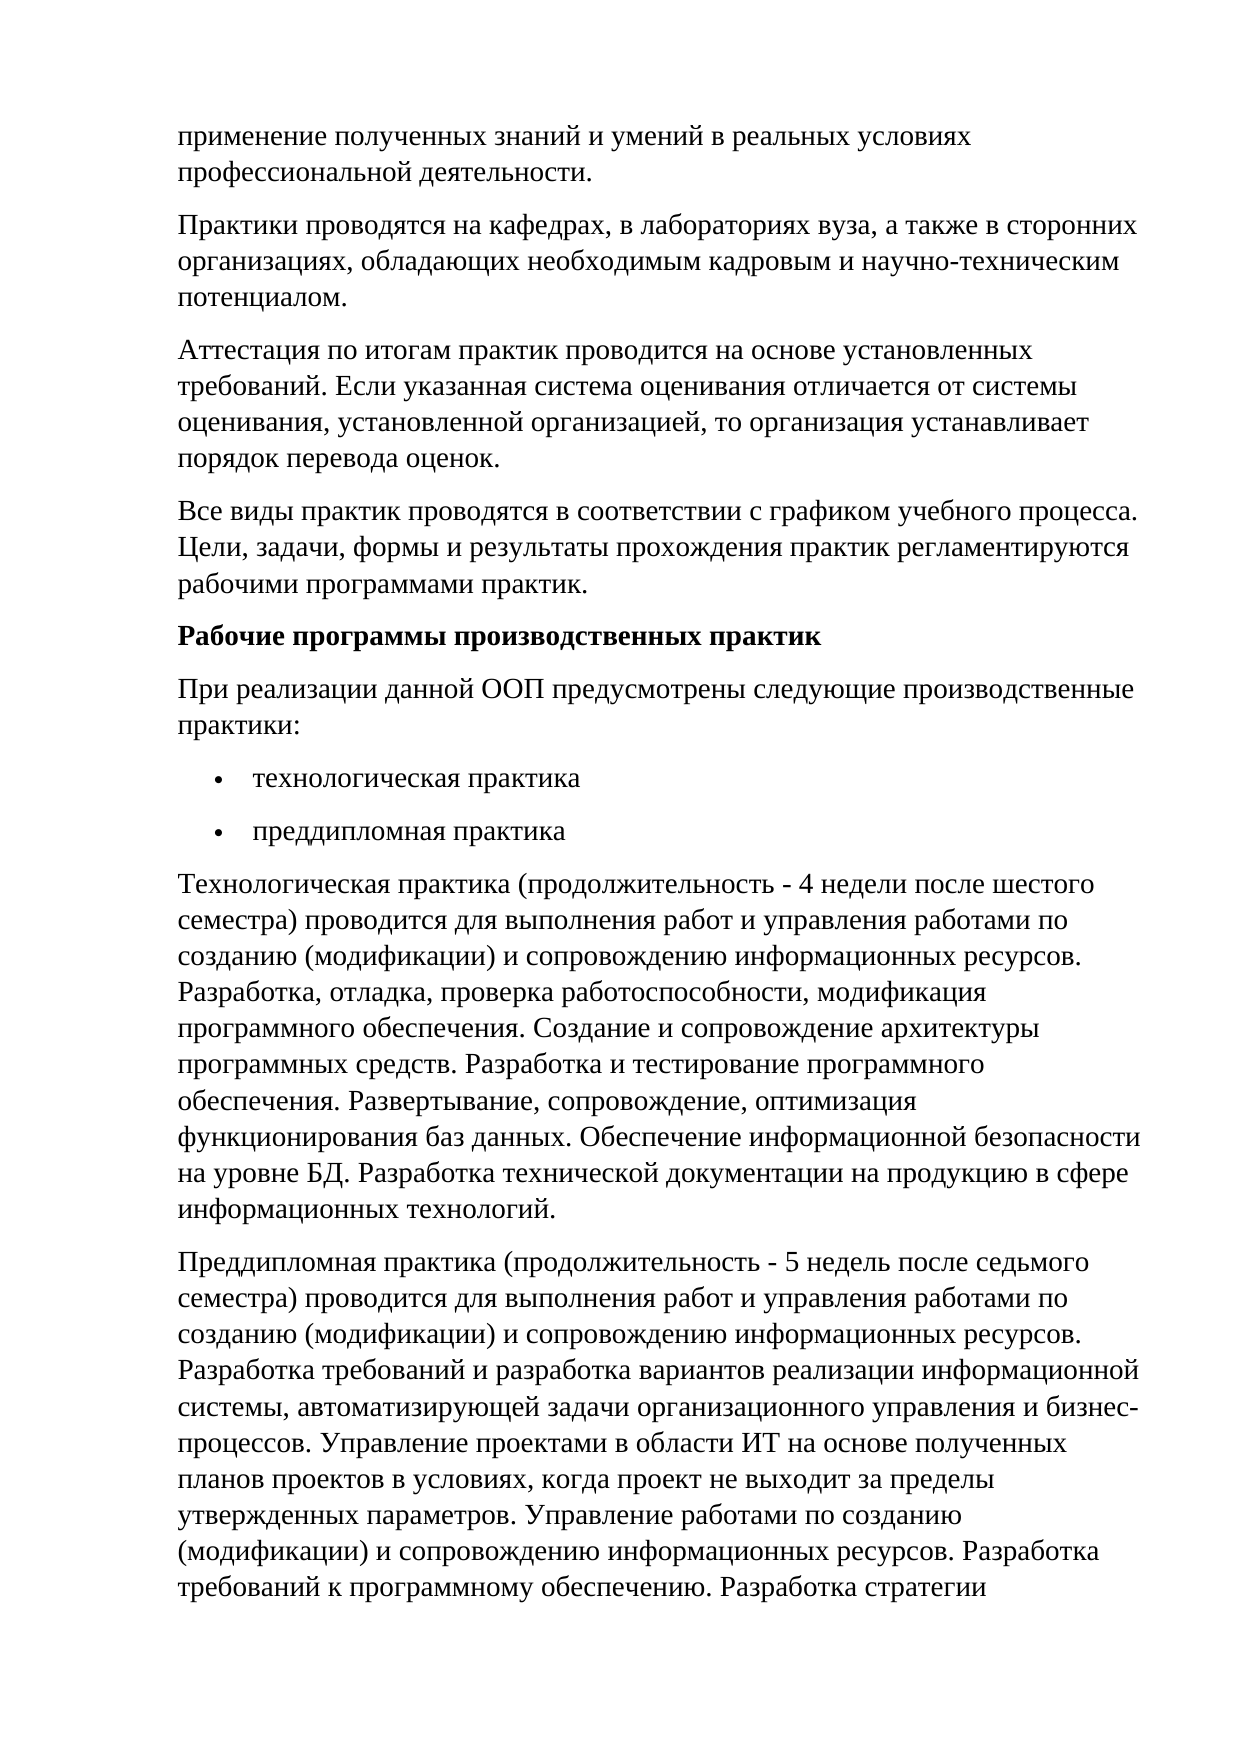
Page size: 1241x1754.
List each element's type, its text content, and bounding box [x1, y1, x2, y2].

text Все виды практик проводятся в соответствии с графиком учебного процесса. Цели, задачи, формы и результаты прохождения практик регламентируются рабочими программами практик. [177, 493, 1152, 599]
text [177, 1244, 1152, 1603]
text При реализации данной ООП предусмотрены следующие производственные практики: [177, 671, 1152, 741]
text Технологическая практика (продолжительность - 4 недели после шестого семестра) проводится для выполнения работ и управления работами по созданию (модификации) и сопровождению информационных ресурсов. Разработка, отладка, проверка работоспособности, модификация программного обеспечения. Создание и сопровождение архитектуры программных средств. Разработка и тестирование программного обеспечения. Развертывание, сопровождение, оптимизация функционирования баз данных. Обеспечение информационной безопасности на уровне БД. Разработка технической документации на продукцию в сфере информационных технологий. [177, 866, 1152, 1225]
text Аттестация по итогам практик проводится на основе установленных требований. Если указанная система оценивания отличается от системы оценивания, установленной организацией, то организация устанавливает порядок перевода оценок. [177, 332, 1152, 474]
text Рабочие программы производственных практик [177, 618, 1152, 652]
list технологическая практика [215, 760, 1152, 794]
list преддипломная практика [215, 813, 1152, 847]
text Практики проводятся на кафедрах, в лабораториях вуза, а также в сторонних организациях, обладающих необходимым кадровым и научно-техническим потенциалом. [177, 207, 1152, 313]
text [177, 118, 1152, 188]
